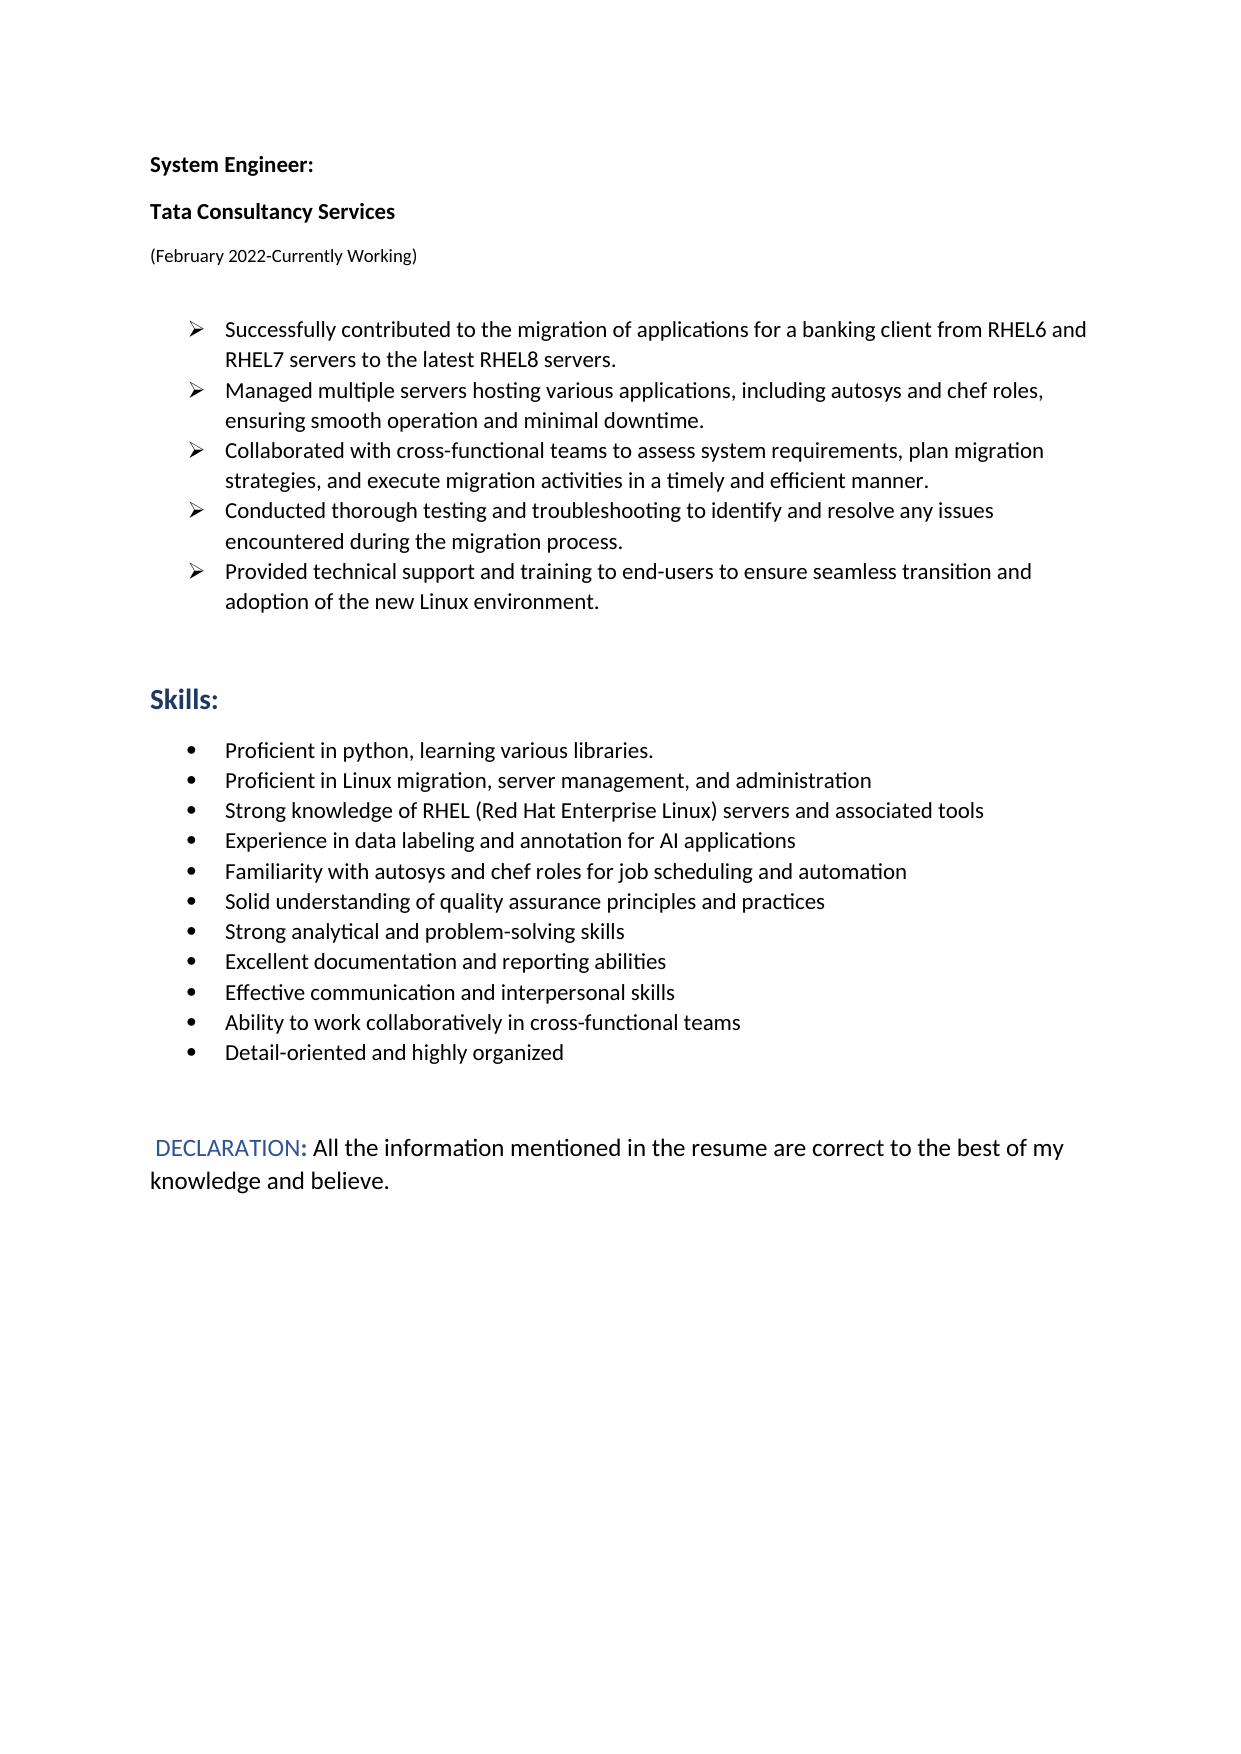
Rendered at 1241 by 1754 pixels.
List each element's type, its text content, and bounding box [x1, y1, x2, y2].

list Strong knowledge of RHEL (Red Hat Enterprise Linux) servers and associated tools [187, 796, 1090, 824]
list Managed multiple servers hosting various applications, including autosys and chef roles, ensuring smooth operation and minimal downtime. [187, 376, 1090, 434]
text (February 2022-Currently Working) [150, 244, 1090, 267]
list Effective communication and interpersonal skills [187, 978, 1090, 1006]
list Collaborated with cross-functional teams to assess system requirements, plan migration strategies, and execute migration activities in a timely and efficient manner. [187, 436, 1090, 494]
list Excellent documentation and reporting abilities [187, 947, 1090, 976]
list Proficient in Linux migration, server management, and administration [187, 766, 1090, 794]
list Conducted thorough testing and troubleshooting to identify and resolve any issues encountered during the migration process. [187, 497, 1090, 555]
list Provided technical support and training to end-users to ensure seamless transition and adoption of the new Linux environment. [187, 557, 1090, 615]
list Experience in data labeling and annotation for AI applications [187, 827, 1090, 855]
list Strong analytical and problem-solving skills [187, 917, 1090, 945]
list Ability to work collaboratively in cross-functional teams [187, 1008, 1090, 1036]
list Solid understanding of quality assurance principles and practices [187, 887, 1090, 915]
text Tata Consultancy Services [150, 197, 1090, 225]
text System Engineer: [150, 150, 1090, 178]
list Detail-oriented and highly organized [187, 1038, 1090, 1066]
text Skills: [150, 681, 1090, 717]
list Familiarity with autosys and chef roles for job scheduling and automation [187, 857, 1090, 885]
list Proficient in python, learning various libraries. [187, 736, 1090, 764]
text DECLARATION: All the information mentioned in the resume are correct to the best of my knowledge and believe. [150, 1132, 1090, 1195]
list Successfully contributed to the migration of applications for a banking client from RHEL6 and RHEL7 servers to the latest RHEL8 servers. [187, 315, 1090, 373]
